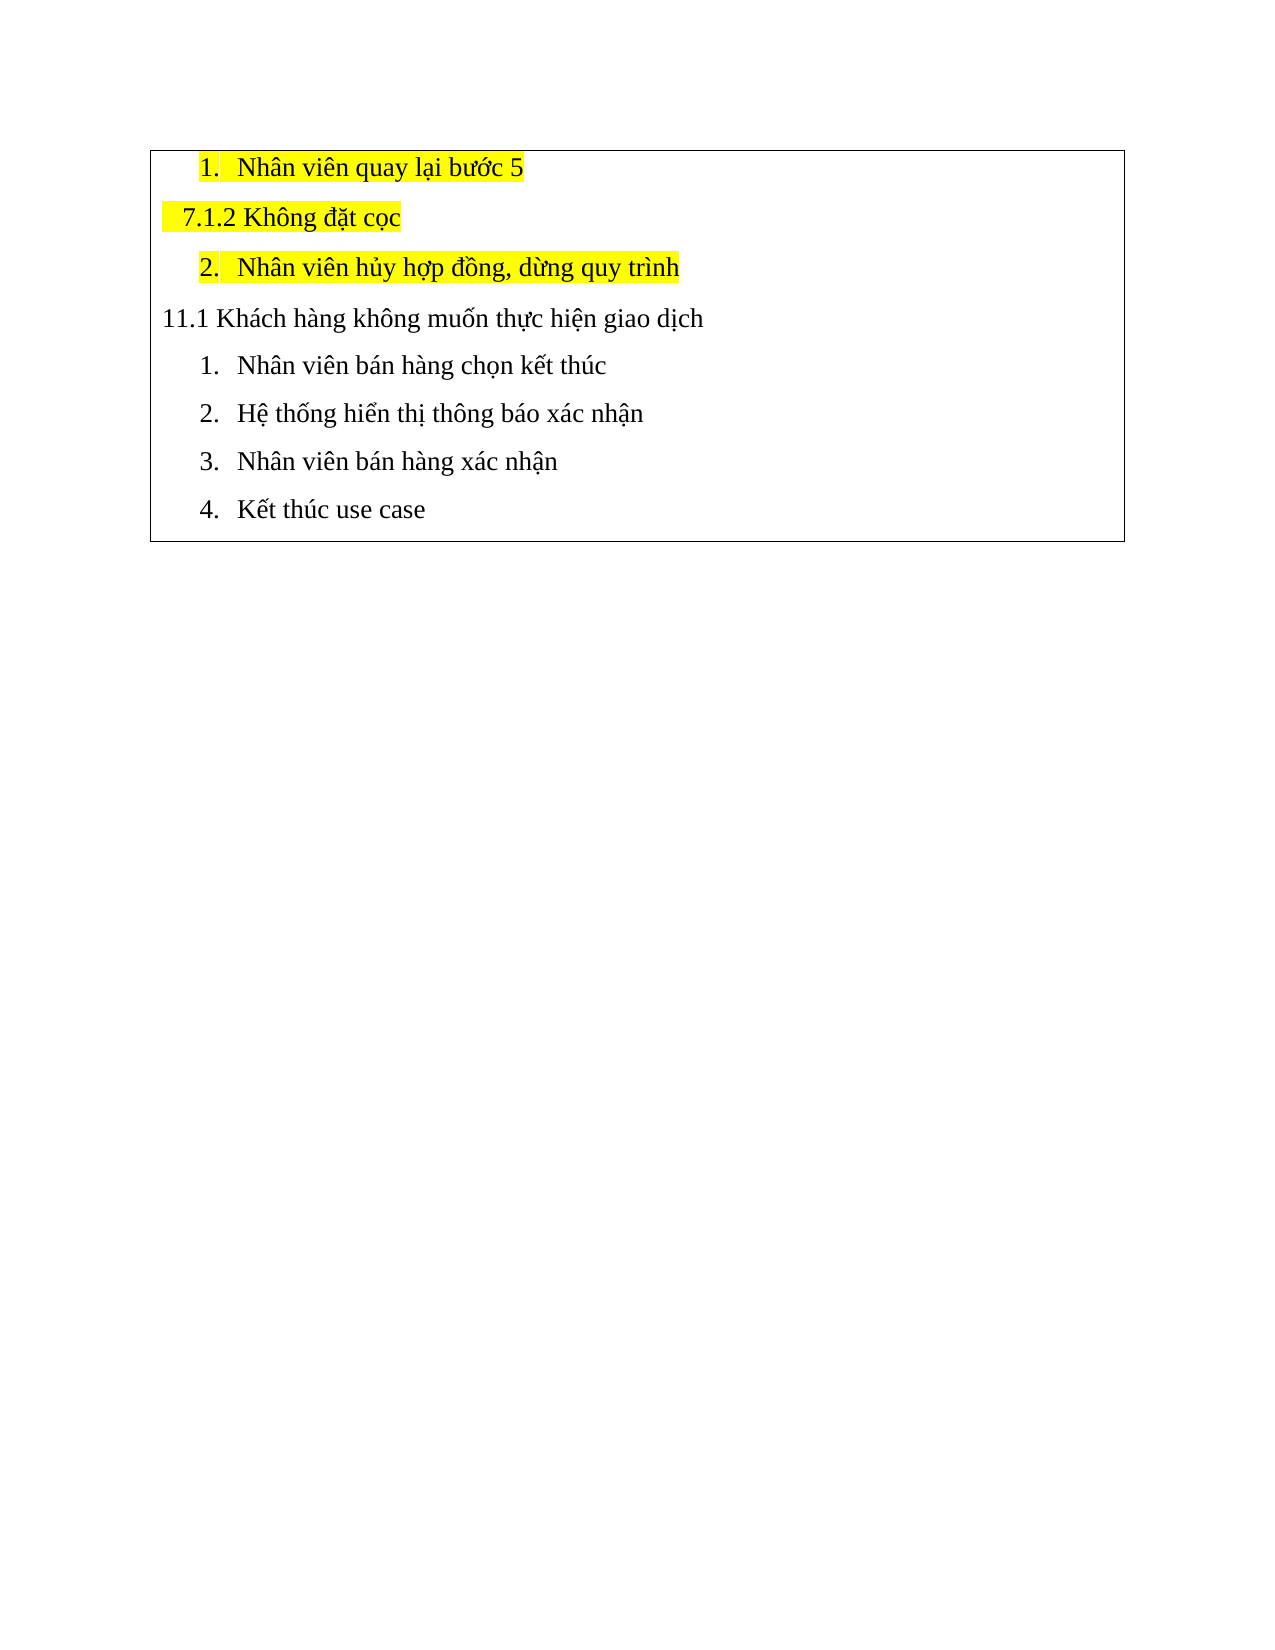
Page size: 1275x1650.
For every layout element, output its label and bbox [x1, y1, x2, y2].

table_cell [151, 151, 1124, 541]
